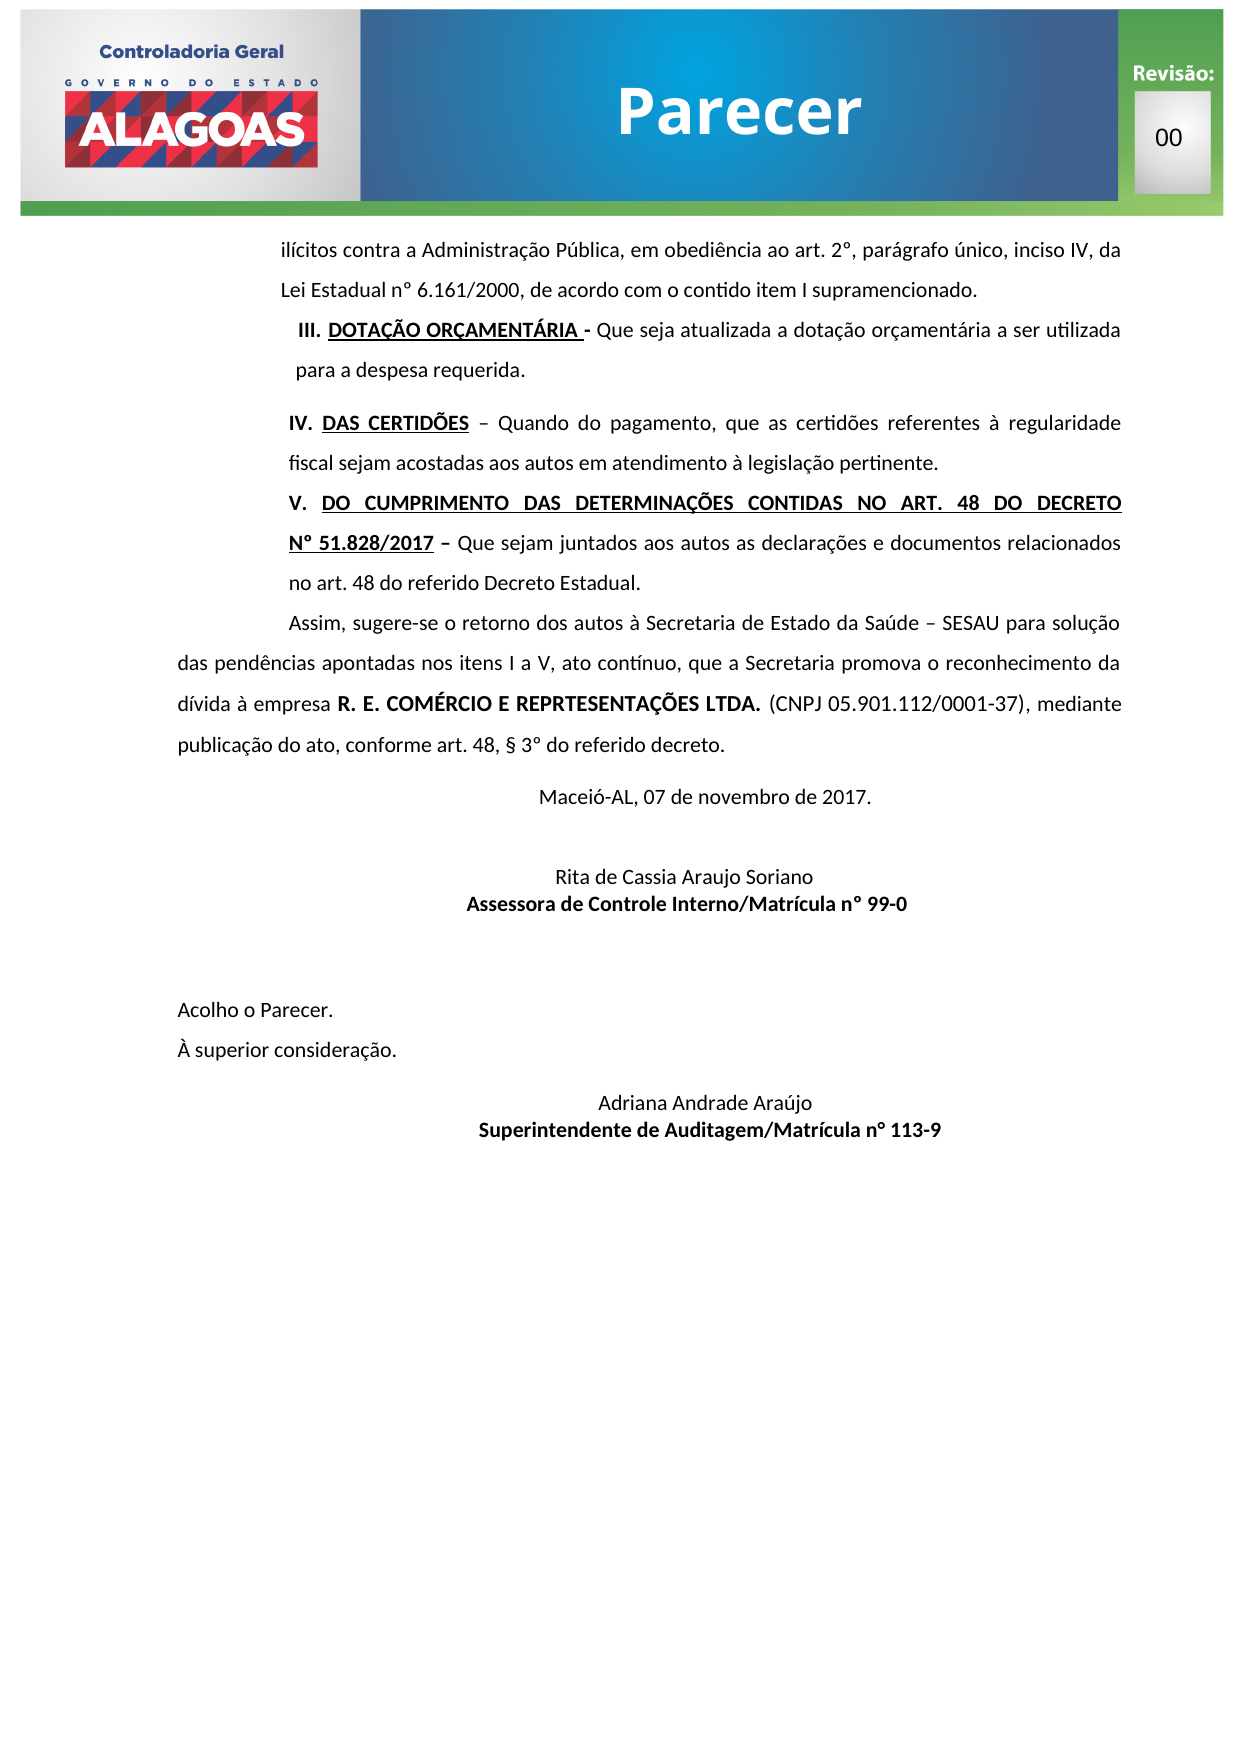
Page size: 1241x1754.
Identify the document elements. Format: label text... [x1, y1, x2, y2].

picture [20, 9, 1224, 216]
list IV. DAS CERTIDÕES – Quando do pagamento, que as certidões referentes à regularidade fiscal sejam acostadas aos autos em atendimento à legislação pertinente. [288, 409, 1122, 475]
list Adriana Andrade Araújo [288, 1089, 1122, 1116]
text III. DOTAÇÃO ORÇAMENTÁRIA - Que seja atualizada a dotação orçamentária a ser utilizada para a despesa requerida. [251, 316, 1122, 383]
list V. DO CUMPRIMENTO DAS DETERMINAÇÕES CONTIDAS NO ART. 48 DO DECRETO Nº 51.828/2017 – Que sejam juntados aos autos as declarações e documentos relacionados no art. 48 do referido Decreto Estadual. [288, 489, 1122, 595]
list Rita de Cassia Araujo Soriano [288, 863, 1122, 890]
text Acolho o Parecer. [177, 997, 1122, 1023]
text Assim, sugere-se o retorno dos autos à Secretaria de Estado da Saúde – SESAU para solução das pendências apontadas nos itens I a V, ato contínuo, que a Secretaria promova o reconhecimento da dívida à empresa R. E. COMÉRCIO E REPRTESENTAÇÕES LTDA. (CNPJ 05.901.112/0001-37), mediante publicação do ato, conforme art. 48, § 3º do referido decreto. [177, 609, 1122, 757]
list Maceió-AL, 07 de novembro de 2017. [288, 783, 1122, 810]
text À superior consideração. [177, 1037, 1122, 1063]
list Assessora de Controle Interno/Matrícula nº 99-0 [288, 890, 1122, 917]
list Superintendente de Auditagem/Matrícula n° 113-9 [288, 1116, 1122, 1142]
